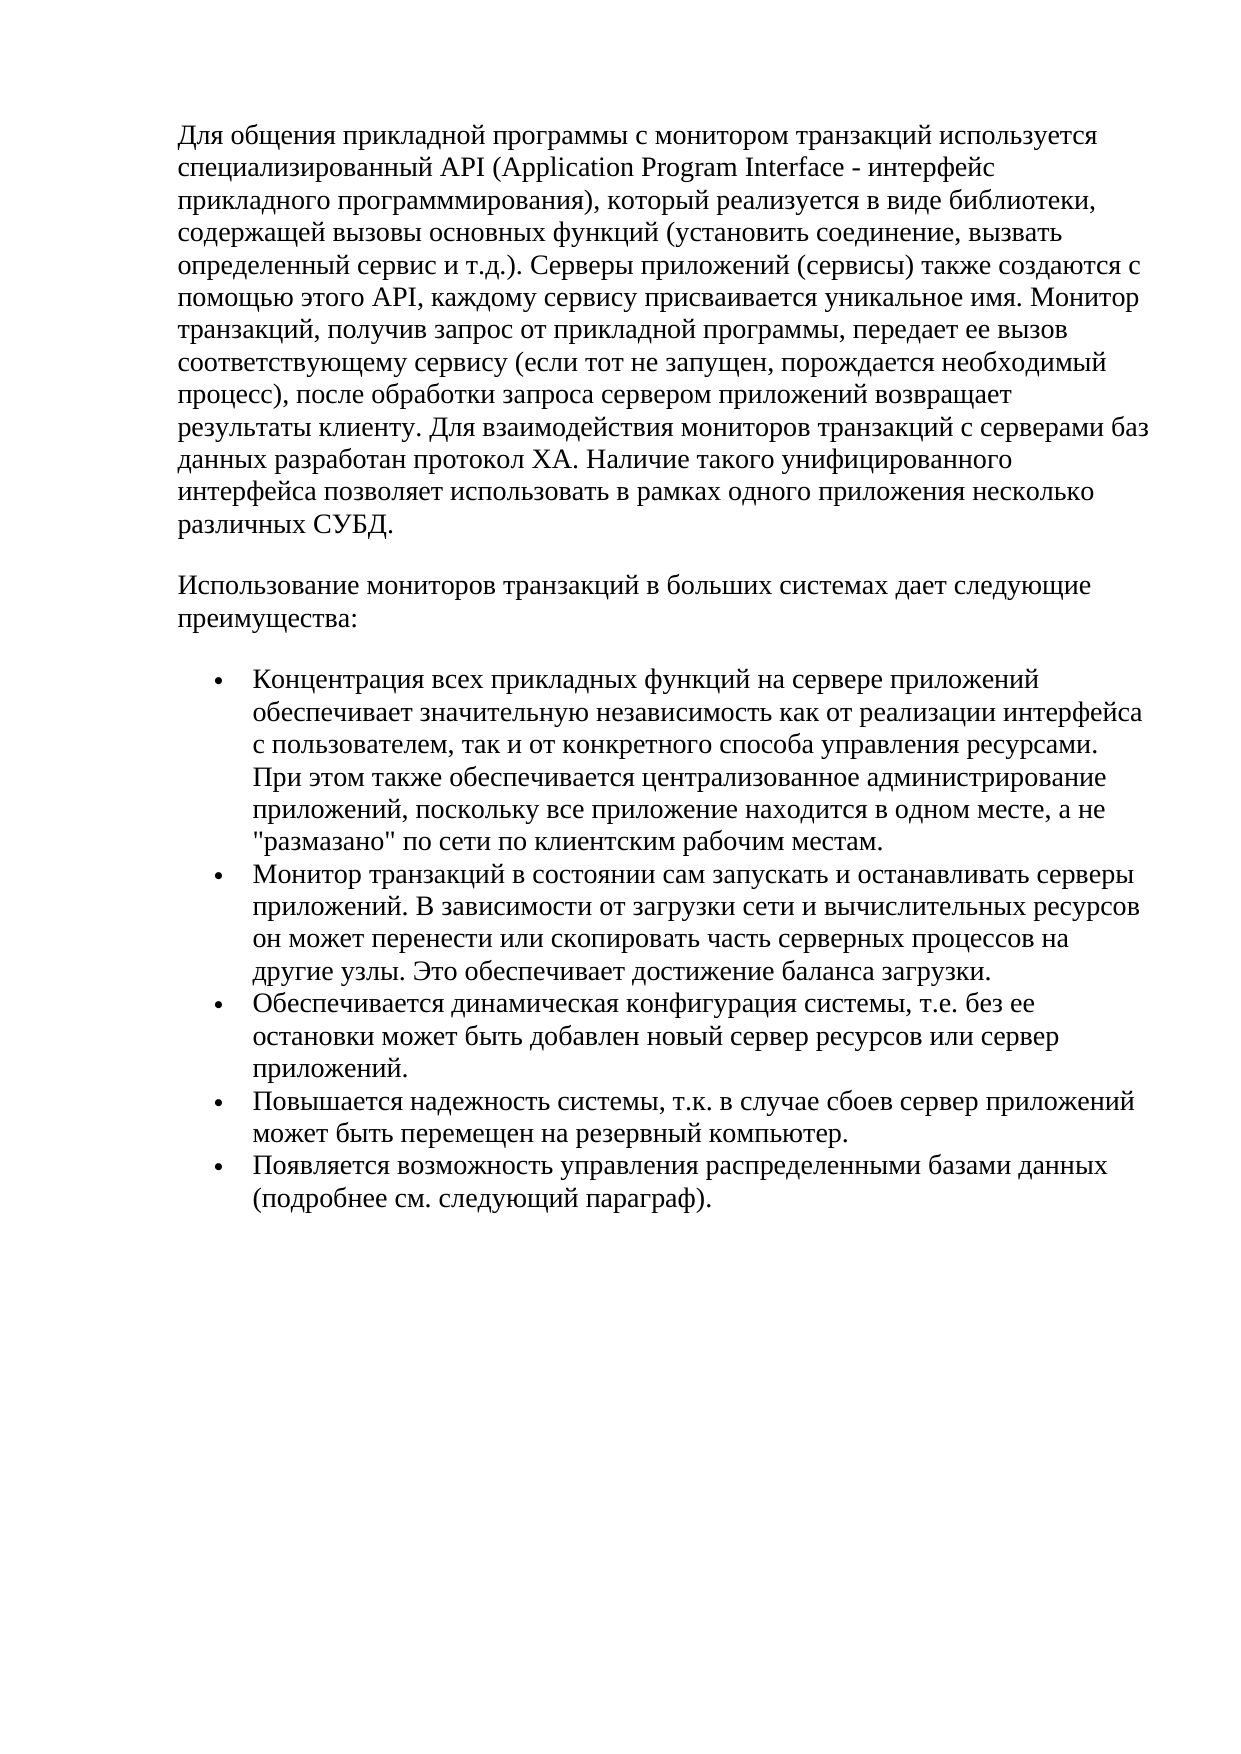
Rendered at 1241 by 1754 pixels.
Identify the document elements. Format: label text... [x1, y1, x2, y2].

list Обеспечивается динамическая конфигурация системы, т.е. без ее остановки может быть добавлен новый сервер ресурсов или сервер приложений. [215, 986, 1152, 1083]
text Для общения прикладной программы с монитором транзакций используется специализированный API (Application Program Interface - интерфейс прикладного программмирования), который реализуется в виде библиотеки, содержащей вызовы основных функций (установить соединение, вызвать определенный сервис и т.д.). Серверы приложений (сервисы) также создаются с помощью этого API, каждому сервису присваивается уникальное имя. Монитор транзакций, получив запрос от прикладной программы, передает ее вызов соответствующему сервису (если тот не запущен, порождается необходимый процесс), после обработки запроса сервером приложений возвращает результаты клиенту. Для взаимодействия мониторов транзакций с серверами баз данных разработан протокол XA. Наличие такого унифицированного интерфейса позволяет использовать в рамках одного приложения несколько различных СУБД. [177, 118, 1152, 539]
list Монитор транзакций в состоянии сам запускать и останавливать серверы приложений. В зависимости от загрузки сети и вычислительных ресурсов он может перенести или скопировать часть серверных процессов на другие узлы. Это обеспечивает достижение баланса загрузки. [215, 857, 1152, 986]
text Использование мониторов транзакций в больших системах дает следующие преимущества: [177, 568, 1152, 633]
list Повышается надежность системы, т.к. в случае сбоев сервер приложений может быть перемещен на резервный компьютер. [215, 1083, 1152, 1148]
list Концентрация всех прикладных функций на сервере приложений обеспечивает значительную независимость как от реализации интерфейса с пользователем, так и от конкретного способа управления ресурсами. При этом также обеспечивается централизованное администрирование приложений, поскольку все приложение находится в одном месте, а не "размазано" по сети по клиентским рабочим местам. [215, 662, 1152, 857]
list Появляется возможность управления распределенными базами данных (подробнее см. следующий параграф). [215, 1148, 1152, 1213]
